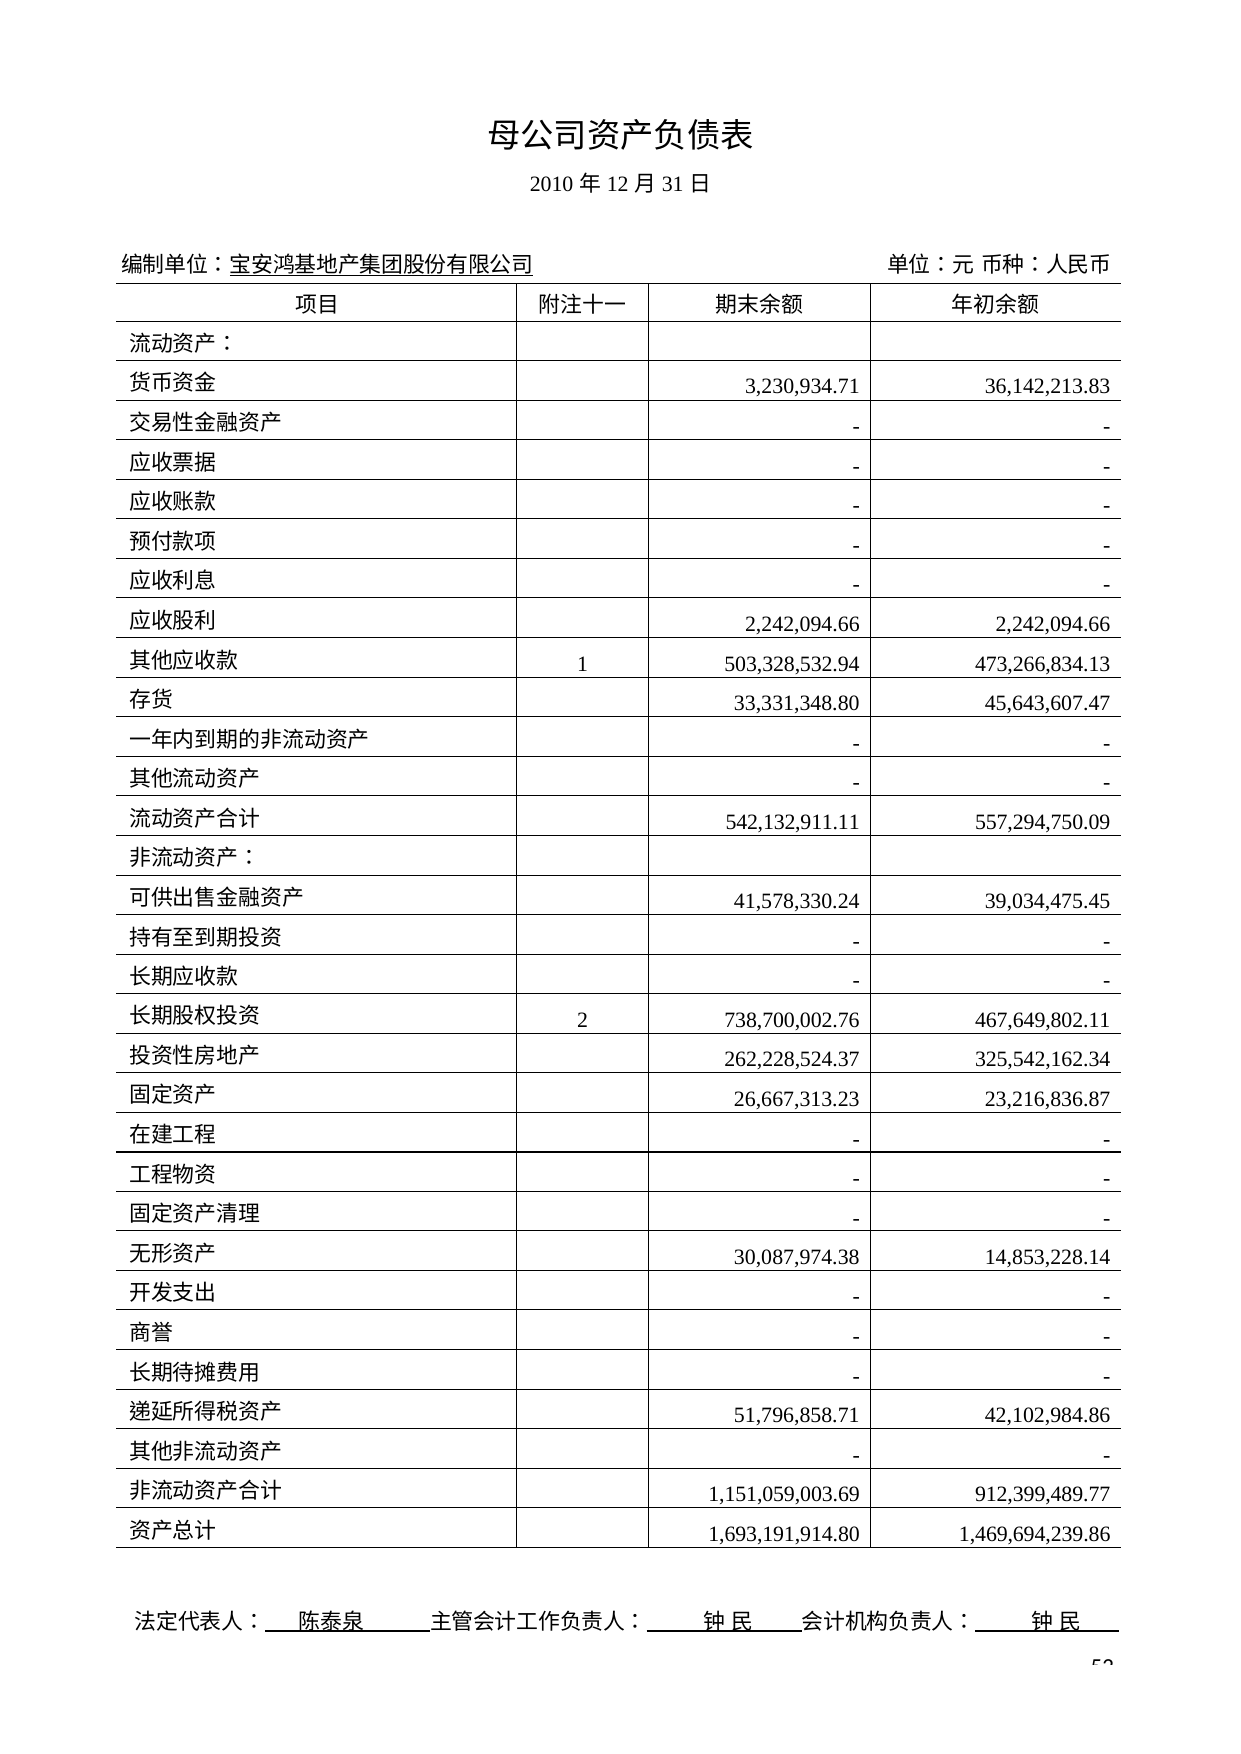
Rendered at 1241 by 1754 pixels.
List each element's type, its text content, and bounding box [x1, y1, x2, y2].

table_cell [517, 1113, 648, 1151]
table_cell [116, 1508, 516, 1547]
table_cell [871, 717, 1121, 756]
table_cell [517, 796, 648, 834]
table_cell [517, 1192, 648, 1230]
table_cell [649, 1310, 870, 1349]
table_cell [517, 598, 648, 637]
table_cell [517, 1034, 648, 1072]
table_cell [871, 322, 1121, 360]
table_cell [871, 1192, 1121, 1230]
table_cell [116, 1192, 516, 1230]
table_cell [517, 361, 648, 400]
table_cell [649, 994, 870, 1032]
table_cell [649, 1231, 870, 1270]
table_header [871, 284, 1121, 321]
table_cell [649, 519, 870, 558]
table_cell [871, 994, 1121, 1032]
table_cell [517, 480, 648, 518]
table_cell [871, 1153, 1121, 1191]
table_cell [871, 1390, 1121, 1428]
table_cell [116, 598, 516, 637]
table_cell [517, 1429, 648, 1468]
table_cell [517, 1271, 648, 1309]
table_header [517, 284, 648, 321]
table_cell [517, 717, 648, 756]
text 2010 年 12 月 31 日 [112, 168, 1128, 198]
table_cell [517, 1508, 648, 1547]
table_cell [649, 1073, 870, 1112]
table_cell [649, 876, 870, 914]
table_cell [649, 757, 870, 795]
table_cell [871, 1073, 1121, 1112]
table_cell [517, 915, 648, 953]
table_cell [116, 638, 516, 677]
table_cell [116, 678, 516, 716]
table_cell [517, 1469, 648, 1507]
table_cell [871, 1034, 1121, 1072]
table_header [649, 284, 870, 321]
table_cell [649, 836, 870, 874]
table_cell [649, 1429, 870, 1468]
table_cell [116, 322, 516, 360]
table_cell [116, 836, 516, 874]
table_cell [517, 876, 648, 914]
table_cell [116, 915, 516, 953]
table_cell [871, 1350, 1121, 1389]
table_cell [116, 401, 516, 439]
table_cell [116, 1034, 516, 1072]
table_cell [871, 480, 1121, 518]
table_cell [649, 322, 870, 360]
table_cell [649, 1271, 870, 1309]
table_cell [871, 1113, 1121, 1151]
text 母公司资产负债表 [112, 114, 1128, 156]
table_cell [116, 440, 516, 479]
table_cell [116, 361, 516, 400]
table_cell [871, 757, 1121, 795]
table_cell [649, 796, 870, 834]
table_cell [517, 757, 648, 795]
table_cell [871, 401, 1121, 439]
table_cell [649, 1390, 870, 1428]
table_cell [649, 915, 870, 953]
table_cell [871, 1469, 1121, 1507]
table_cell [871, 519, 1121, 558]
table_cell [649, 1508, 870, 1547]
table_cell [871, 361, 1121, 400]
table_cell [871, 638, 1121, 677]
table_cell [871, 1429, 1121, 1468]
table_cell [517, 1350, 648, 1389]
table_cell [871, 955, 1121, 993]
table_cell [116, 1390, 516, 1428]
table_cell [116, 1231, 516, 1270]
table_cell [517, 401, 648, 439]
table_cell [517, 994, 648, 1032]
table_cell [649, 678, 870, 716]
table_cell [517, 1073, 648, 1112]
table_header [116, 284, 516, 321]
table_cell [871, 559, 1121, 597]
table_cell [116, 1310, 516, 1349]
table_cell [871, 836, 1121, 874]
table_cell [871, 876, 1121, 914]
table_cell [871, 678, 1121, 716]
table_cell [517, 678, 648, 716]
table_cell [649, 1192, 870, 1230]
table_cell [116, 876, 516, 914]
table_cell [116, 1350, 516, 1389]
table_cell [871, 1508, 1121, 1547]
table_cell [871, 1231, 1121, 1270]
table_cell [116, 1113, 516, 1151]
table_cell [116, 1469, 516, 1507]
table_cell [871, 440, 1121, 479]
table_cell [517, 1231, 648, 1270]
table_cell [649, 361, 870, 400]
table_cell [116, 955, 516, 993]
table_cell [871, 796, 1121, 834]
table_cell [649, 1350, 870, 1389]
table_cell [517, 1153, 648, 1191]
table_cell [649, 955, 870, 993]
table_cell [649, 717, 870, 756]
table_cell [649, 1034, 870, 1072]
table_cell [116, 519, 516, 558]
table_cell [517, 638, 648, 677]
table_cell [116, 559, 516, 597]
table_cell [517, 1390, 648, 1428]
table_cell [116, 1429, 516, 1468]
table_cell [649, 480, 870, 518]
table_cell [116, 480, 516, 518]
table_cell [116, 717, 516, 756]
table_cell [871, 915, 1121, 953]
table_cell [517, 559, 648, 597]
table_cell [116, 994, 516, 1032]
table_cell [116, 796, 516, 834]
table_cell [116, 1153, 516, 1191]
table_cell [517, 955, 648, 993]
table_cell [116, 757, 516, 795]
text 编制单位：宝安鸿基地产集团股份有限公司 单位：元 币种：人民币 [104, 249, 1128, 279]
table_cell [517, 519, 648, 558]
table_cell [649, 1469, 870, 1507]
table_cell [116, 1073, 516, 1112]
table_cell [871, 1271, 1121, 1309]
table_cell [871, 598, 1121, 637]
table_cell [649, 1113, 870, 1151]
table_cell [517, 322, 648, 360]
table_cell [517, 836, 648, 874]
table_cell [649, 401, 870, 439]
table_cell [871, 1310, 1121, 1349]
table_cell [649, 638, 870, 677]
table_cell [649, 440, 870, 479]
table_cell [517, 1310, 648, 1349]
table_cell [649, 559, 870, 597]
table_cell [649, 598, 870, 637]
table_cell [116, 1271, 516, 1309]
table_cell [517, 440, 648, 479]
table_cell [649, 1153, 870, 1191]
